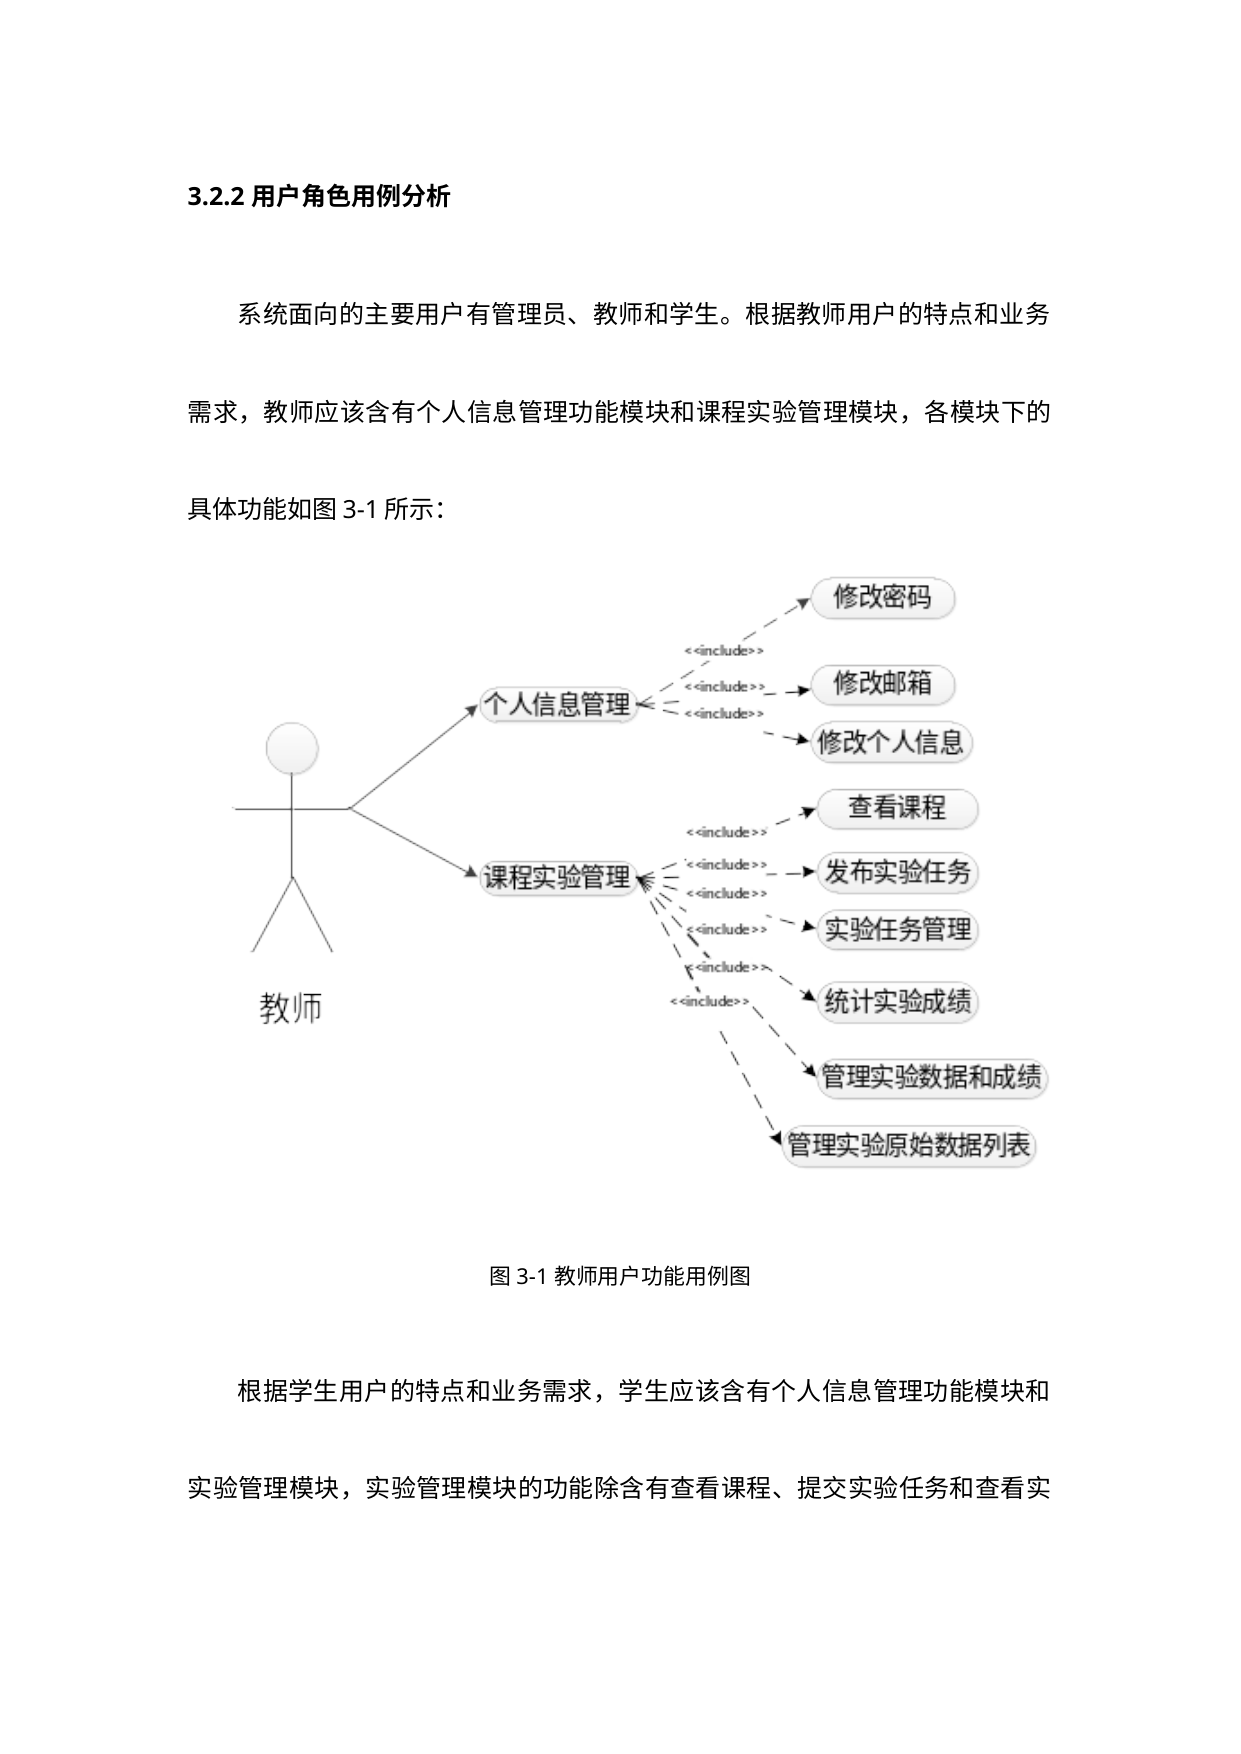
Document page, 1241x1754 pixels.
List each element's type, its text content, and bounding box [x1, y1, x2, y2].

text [187, 1357, 1053, 1519]
subtitle 3.2.2 用户角色用例分析 [187, 162, 1053, 227]
text 图 3-1 教师用户功能用例图 [187, 1259, 1053, 1291]
text 系统面向的主要用户有管理员、教师和学生。根据教师用户的特点和业务需求，教师应该含有个人信息管理功能模块和课程实验管理模块，各模块下的具体功能如图3-1所示： [187, 281, 1053, 541]
